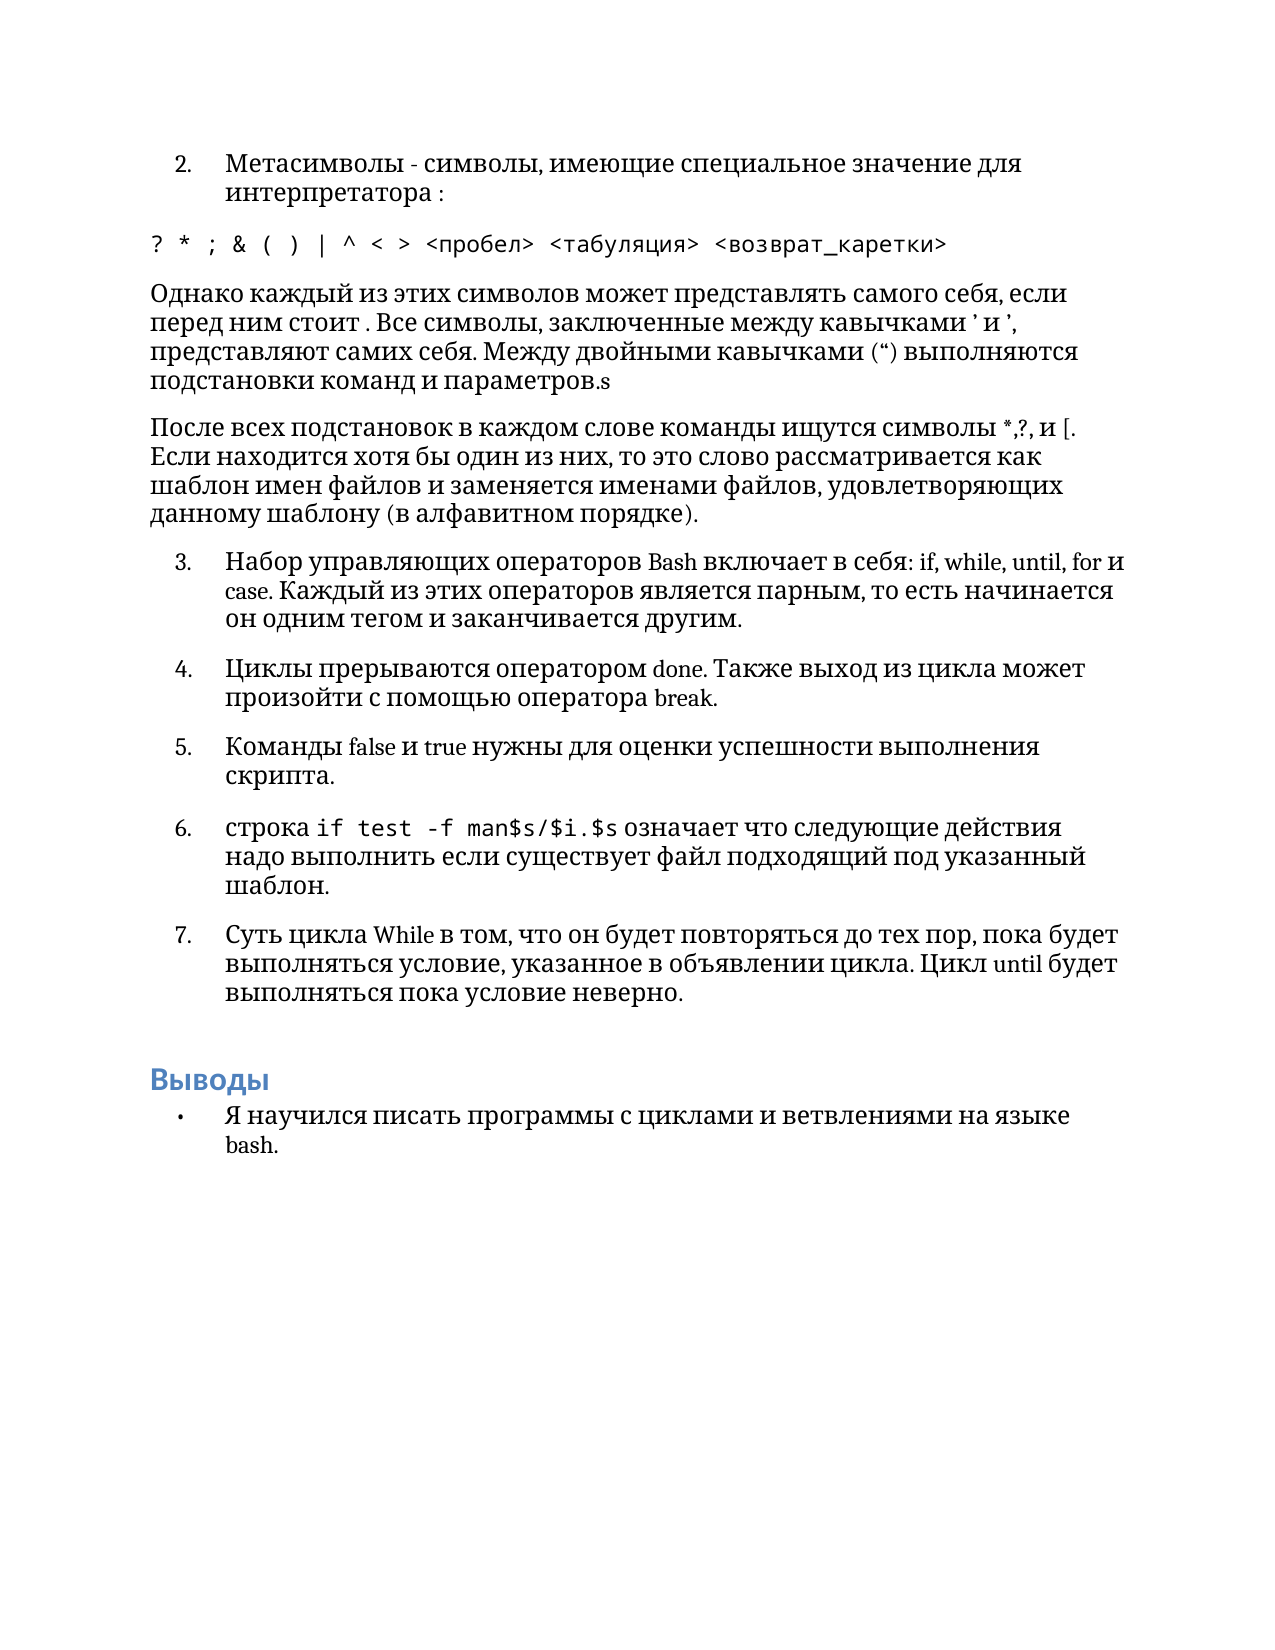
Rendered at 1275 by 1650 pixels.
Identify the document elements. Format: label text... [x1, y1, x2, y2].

list Команды false и true нужны для оценки успешности выполнения скрипта. [175, 733, 1125, 791]
list Суть цикла While в том, что он будет повторяться до тех пор, пока будет выполняться условие, указанное в объявлении цикла. Цикл until будет выполняться пока условие неверно. [175, 921, 1125, 1007]
text Однако каждый из этих символов может представлять самого себя, если перед ним стоит . Все символы, заключенные между кавычками ’ и ’, представляют самих себя. Между двойными кавычками (“) выполняются подстановки команд и параметров.s [150, 280, 1125, 395]
subtitle Выводы [150, 1057, 1125, 1098]
list Метасимволы - символы, имеющие специальное значение для интерпретатора : [175, 150, 1125, 207]
text ? * ; & ( ) | ^ < > <пробел> <табуляция> <возврат_каретки> [150, 228, 1125, 259]
list строка if test -f man$s/$i.$s означает что следующие действия надо выполнить если существует файл подходящий под указанный шаблон. [175, 812, 1125, 900]
list Набор управляющих операторов Bash включает в себя: if, while, until, for и case. Каждый из этих операторов является парным, то есть начинается он одним тегом и заканчивается другим. [175, 548, 1125, 634]
list Я научился писать программы с циклами и ветвлениями на языке bash. [175, 1102, 1125, 1159]
list Циклы прерываются оператором done. Также выход из цикла может произойти с помощью оператора break. [175, 655, 1125, 712]
text После всех подстановок в каждом слове команды ищутся символы *,?, и [. Если находится хотя бы один из них, то это слово рассматривается как шаблон имен файлов и заменяется именами файлов, удовлетворяющих данному шаблону (в алфавитном порядке). [150, 414, 1125, 529]
